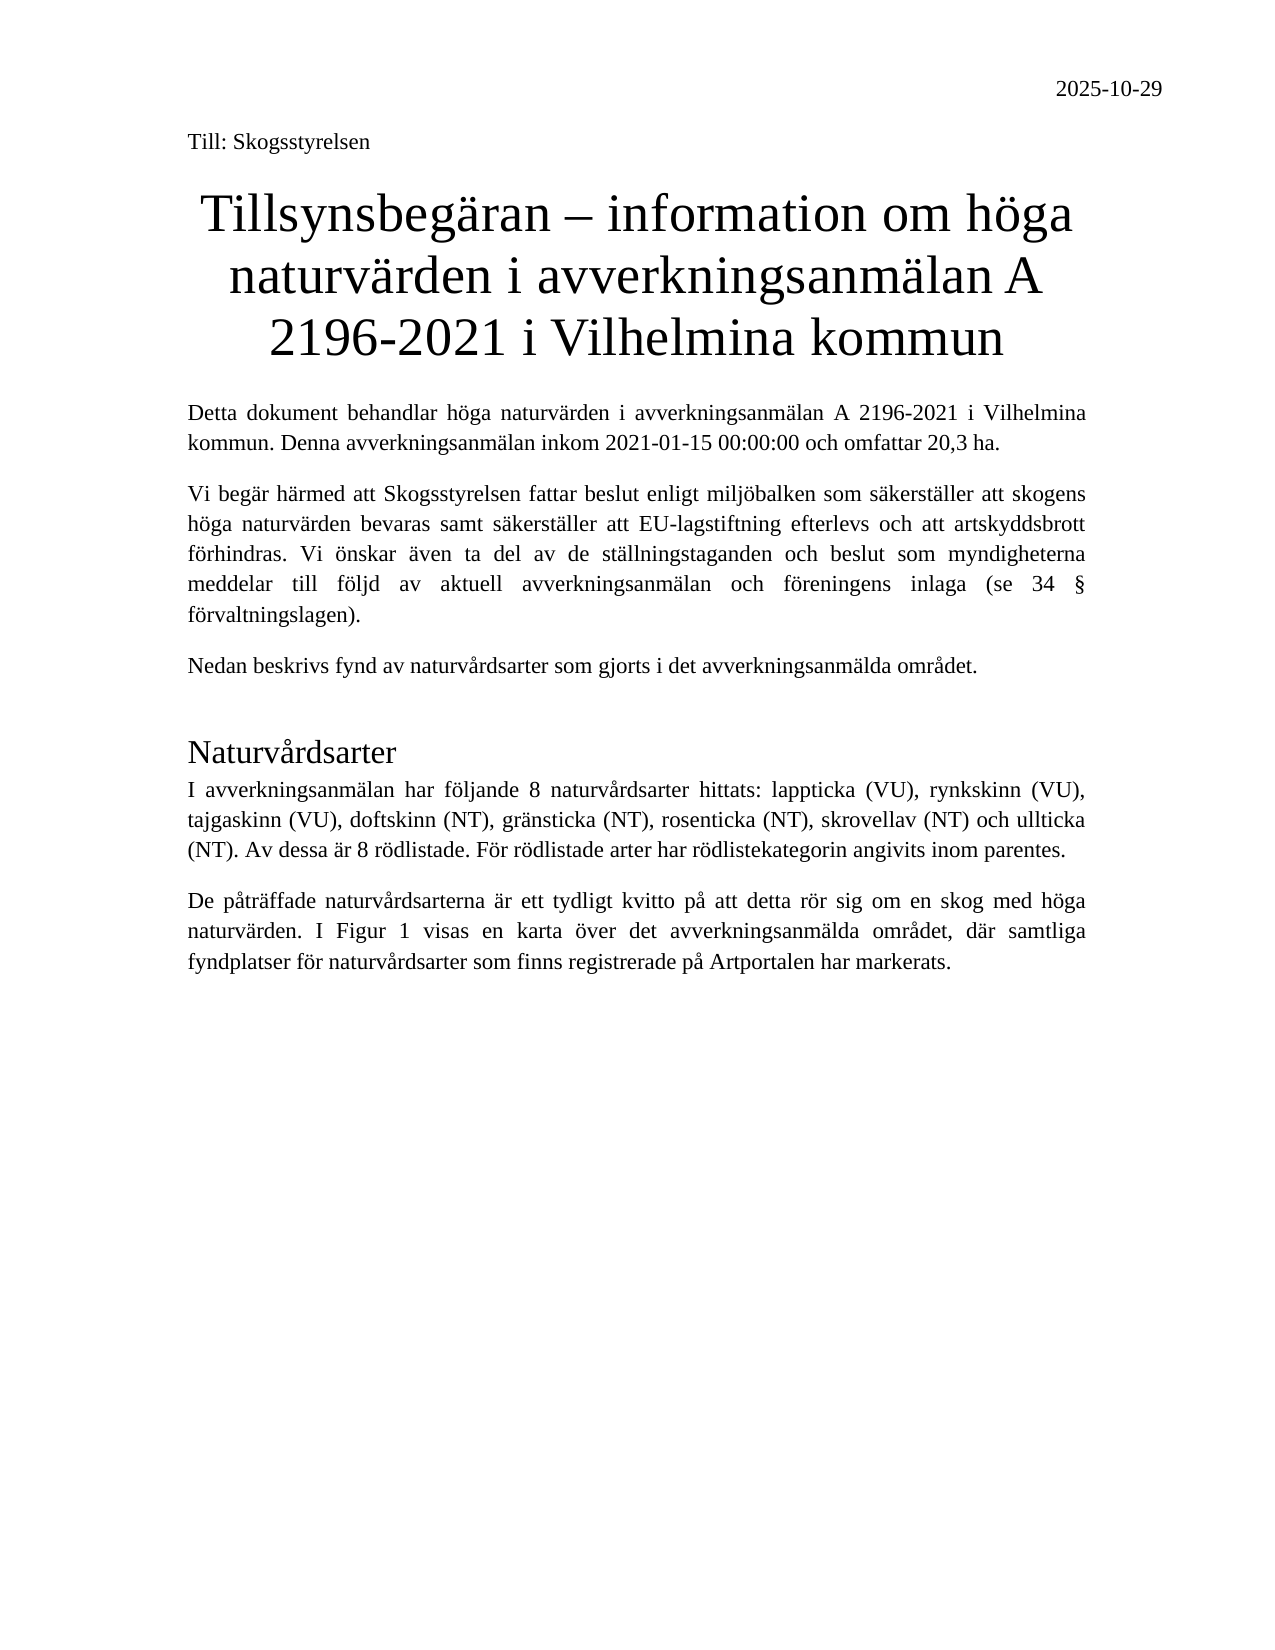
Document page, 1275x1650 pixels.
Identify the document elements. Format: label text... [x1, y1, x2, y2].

text Vi begär härmed att Skogsstyrelsen fattar beslut enligt miljöbalken som säkerställer att skogens höga naturvärden bevaras samt säkerställer att EU-lagstiftning efterlevs och att artskyddsbrott förhindras. Vi önskar även ta del av de ställningstaganden och beslut som myndigheterna meddelar till följd av aktuell avverkningsanmälan och föreningens inlaga (se 34 § förvaltningslagen). [187, 480, 1087, 627]
text Detta dokument behandlar höga naturvärden i avverkningsanmälan A 2196-2021 i Vilhelmina kommun. Denna avverkningsanmälan inkom 2021-01-15 00:00:00 och omfattar 20,3 ha. [187, 398, 1087, 455]
text De påträffade naturvårdsarterna är ett tydligt kvitto på att detta rör sig om en skog med höga naturvärden. I Figur 1 visas en karta över det avverkningsanmälda området, där samtliga fyndplatser för naturvårdsarter som finns registrerade på Artportalen har markerats. [187, 887, 1087, 974]
text Nedan beskrivs fynd av naturvårdsarter som gjorts i det avverkningsanmälda området. [187, 652, 1087, 678]
text I avverkningsanmälan har följande 8 naturvårdsarter hittats: lappticka (VU), rynkskinn (VU), tajgaskinn (VU), doftskinn (NT), gränsticka (NT), rosenticka (NT), skrovellav (NT) och ullticka (NT). Av dessa är 8 rödlistade. För rödlistade arter har rödlistekategorin angivits inom parentes. [187, 776, 1087, 863]
title Tillsynsbegäran – information om höga naturvärden i avverkningsanmälan A 2196-2021 i Vilhelmina kommun [187, 180, 1087, 367]
subtitle Naturvårdsarter [187, 732, 1087, 770]
